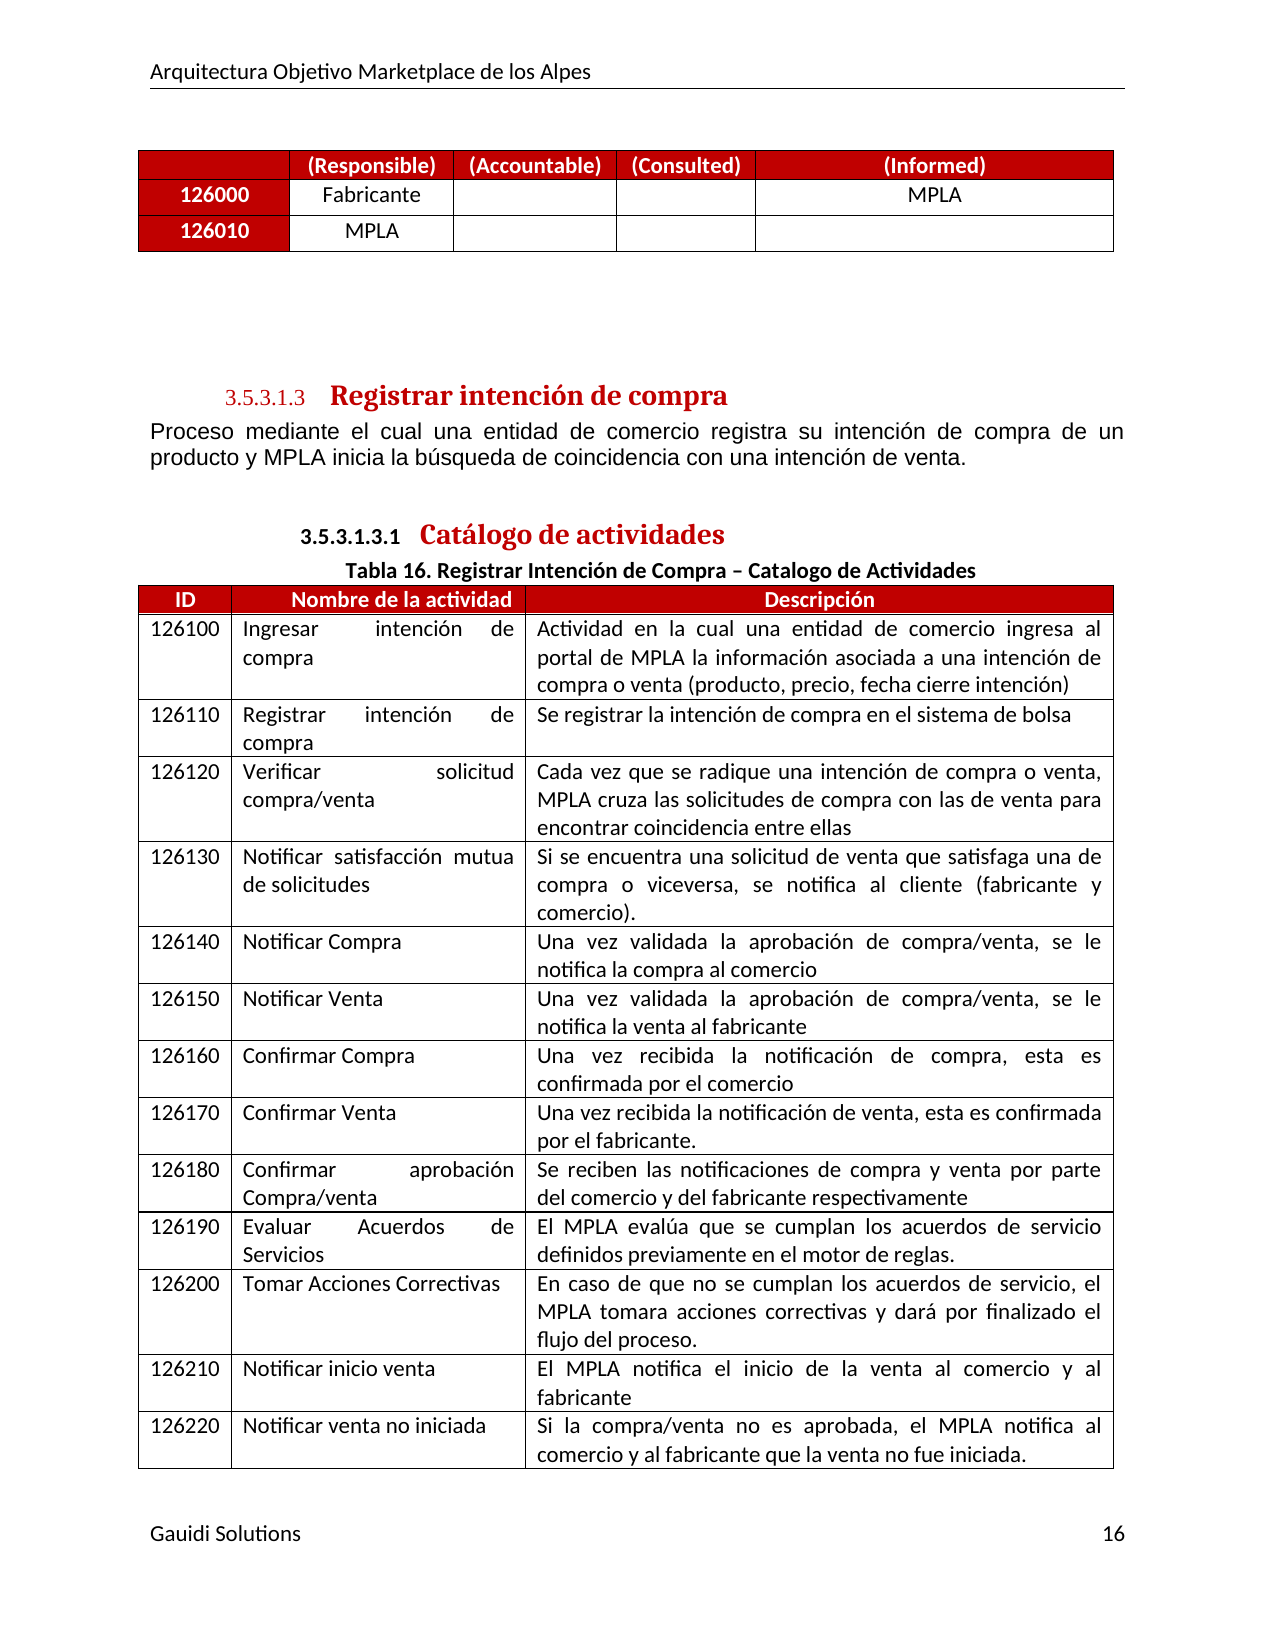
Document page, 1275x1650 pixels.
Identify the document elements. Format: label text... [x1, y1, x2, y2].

subtitle Catálogo de actividades [300, 518, 1125, 551]
table_cell 126160 [139, 1041, 231, 1097]
table_cell Una vez validada la aprobación de compra/venta, se le notifica la venta al fabricante [526, 984, 1113, 1040]
table_cell El MPLA evalúa que se cumplan los acuerdos de servicio definidos previamente en el motor de reglas. [526, 1213, 1113, 1268]
table_cell [617, 216, 755, 251]
table_header A (Accountable) [454, 151, 616, 179]
table_cell Notificar inicio venta [232, 1355, 525, 1411]
table_cell MPLA [756, 180, 1113, 215]
table_cell Verificar solicitud compra/venta [232, 757, 525, 841]
table_cell 126210 [139, 1355, 231, 1411]
table_cell 126120 [139, 757, 231, 841]
table_cell 126170 [139, 1098, 231, 1154]
table_cell 126190 [139, 1213, 231, 1268]
table_cell Confirmar Venta [232, 1098, 525, 1154]
table_cell Si la compra/venta no es aprobada, el MPLA notifica al comercio y al fabricante que la venta no fue iniciada. [526, 1412, 1113, 1468]
table_cell 126140 [139, 927, 231, 983]
table_cell 126000 [139, 180, 289, 215]
table_header [139, 151, 289, 179]
list Tabla 16. Registrar Intención de Compra – Catalogo de Actividades [197, 556, 1125, 584]
table_cell Ingresar intención de compra [232, 615, 525, 699]
table_cell [454, 216, 616, 251]
table_cell Evaluar Acuerdos de Servicios [232, 1213, 525, 1268]
table_cell [617, 180, 755, 215]
table_cell Fabricante [290, 180, 453, 215]
table_cell [756, 216, 1113, 251]
table_cell 126220 [139, 1412, 231, 1468]
table_header I (Informed) [756, 151, 1113, 179]
table_header Descripción [526, 586, 1113, 613]
table_cell 126010 [139, 216, 289, 251]
table_cell El MPLA notifica el inicio de la venta al comercio y al fabricante [526, 1355, 1113, 1411]
subtitle Registrar intención de compra [225, 379, 1125, 413]
table_cell Notificar Venta [232, 984, 525, 1040]
table_cell Una vez recibida la notificación de venta, esta es confirmada por el fabricante. [526, 1098, 1113, 1154]
table_header C (Consulted) [617, 151, 755, 179]
table_cell Se registrar la intención de compra en el sistema de bolsa [526, 700, 1113, 756]
table_cell Confirmar Compra [232, 1041, 525, 1097]
table_header ID [139, 586, 231, 613]
table_cell Registrar intención de compra [232, 700, 525, 756]
table_cell Tomar Acciones Correctivas [232, 1270, 525, 1353]
table_cell 126110 [139, 700, 231, 756]
table_cell Se reciben las notificaciones de compra y venta por parte del comercio y del fabricante respectivamente [526, 1155, 1113, 1211]
table_cell Si se encuentra una solicitud de venta que satisfaga una de compra o viceversa, se notifica al cliente (fabricante y comercio). [526, 842, 1113, 926]
table_cell Notificar venta no iniciada [232, 1412, 525, 1468]
table_cell Una vez recibida la notificación de compra, esta es confirmada por el comercio [526, 1041, 1113, 1097]
table_cell Notificar satisfacción mutua de solicitudes [232, 842, 525, 926]
table_cell [454, 180, 616, 215]
table_cell 126200 [139, 1270, 231, 1353]
table_header R (Responsible) [290, 151, 453, 179]
text Proceso mediante el cual una entidad de comercio registra su intención de compra de un producto y MPLA inicia la búsqueda de coincidencia con una intención de venta. [150, 418, 1125, 471]
table_header Nombre de la actividad [232, 586, 525, 613]
table_cell MPLA [290, 216, 453, 251]
table_cell Una vez validada la aprobación de compra/venta, se le notifica la compra al comercio [526, 927, 1113, 983]
table_cell Notificar Compra [232, 927, 525, 983]
table_cell 126180 [139, 1155, 231, 1211]
table_cell Cada vez que se radique una intención de compra o venta, MPLA cruza las solicitudes de compra con las de venta para encontrar coincidencia entre ellas [526, 757, 1113, 841]
table_cell 126100 [139, 615, 231, 699]
table_cell 126150 [139, 984, 231, 1040]
table_cell En caso de que no se cumplan los acuerdos de servicio, el MPLA tomara acciones correctivas y dará por finalizado el flujo del proceso. [526, 1270, 1113, 1353]
table_cell Confirmar aprobación Compra/venta [232, 1155, 525, 1211]
table_cell Actividad en la cual una entidad de comercio ingresa al portal de MPLA la información asociada a una intención de compra o venta (producto, precio, fecha cierre intención) [526, 615, 1113, 699]
table_cell 126130 [139, 842, 231, 926]
